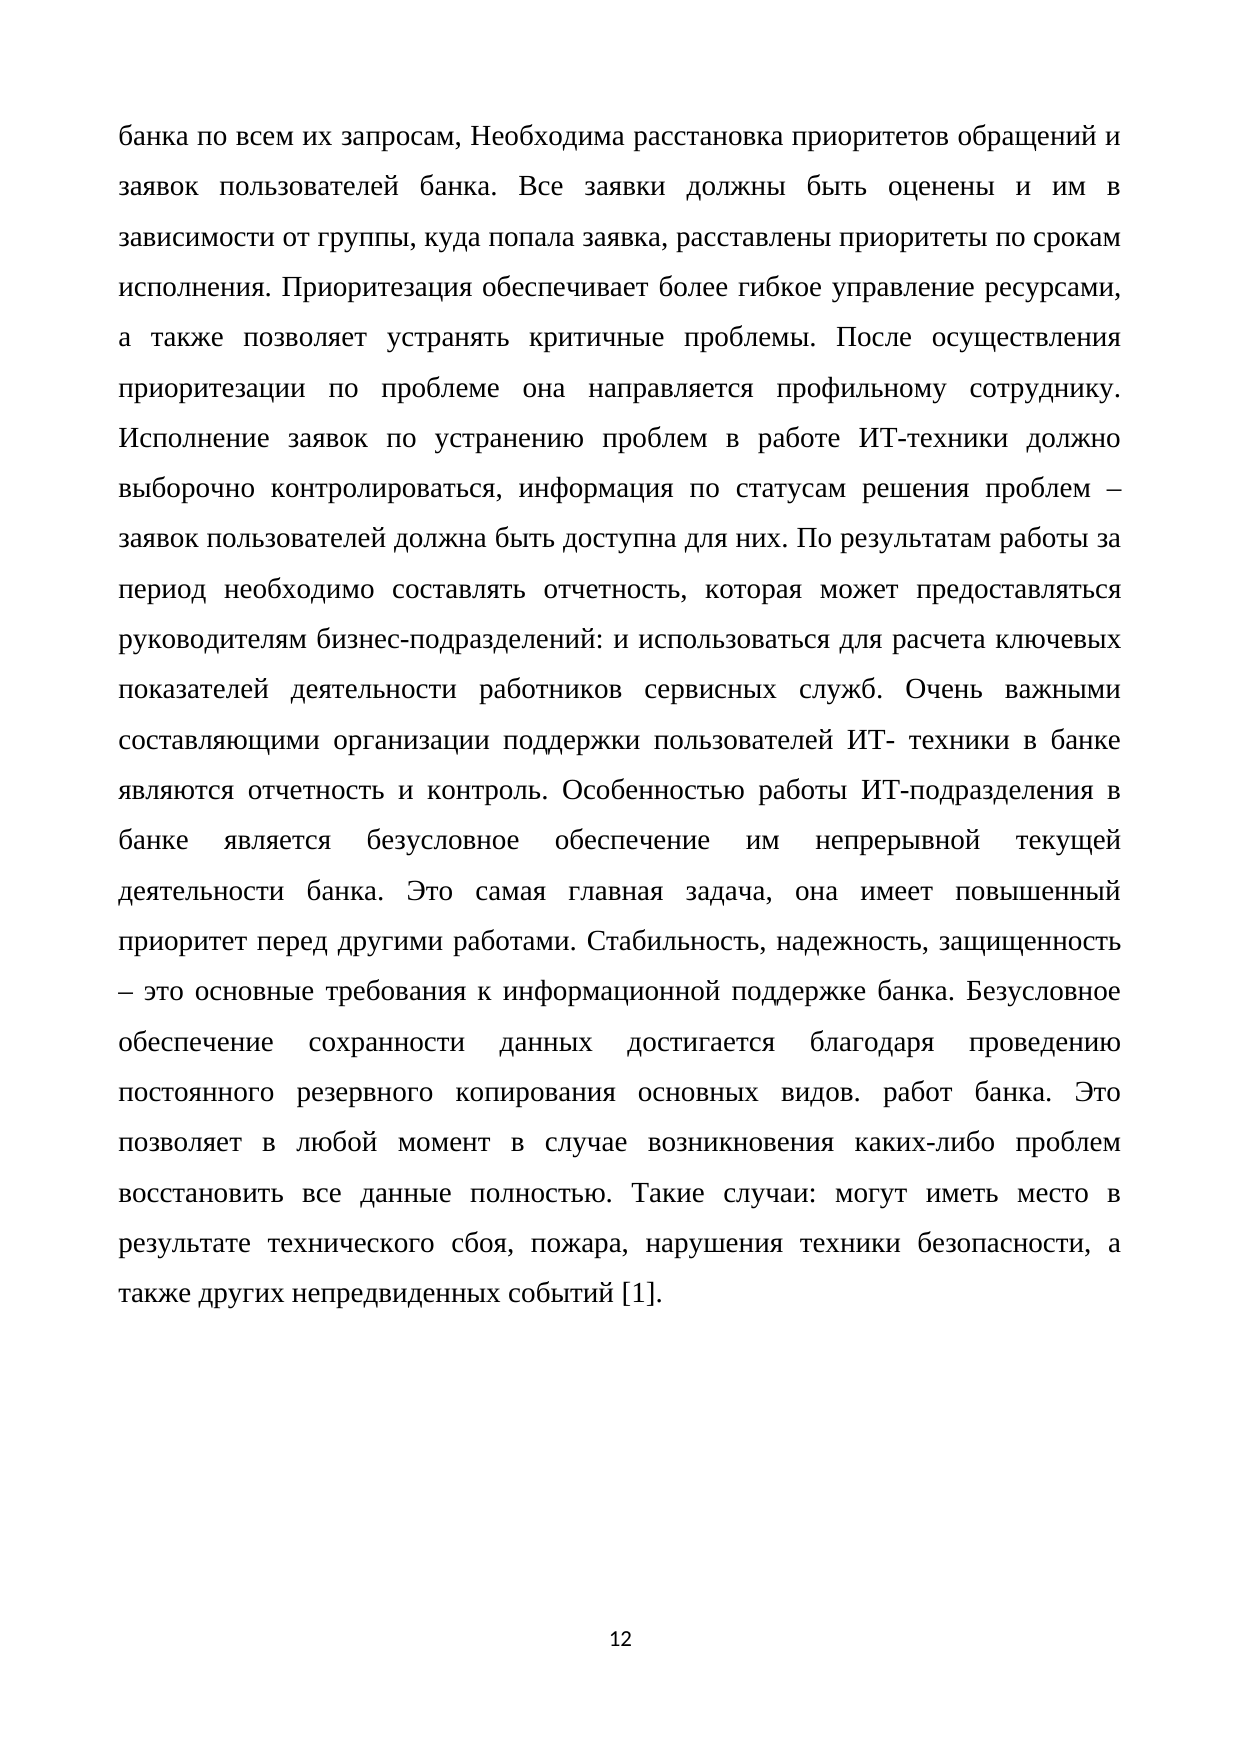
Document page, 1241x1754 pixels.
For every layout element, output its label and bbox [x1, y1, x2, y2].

text [118, 118, 1122, 1309]
